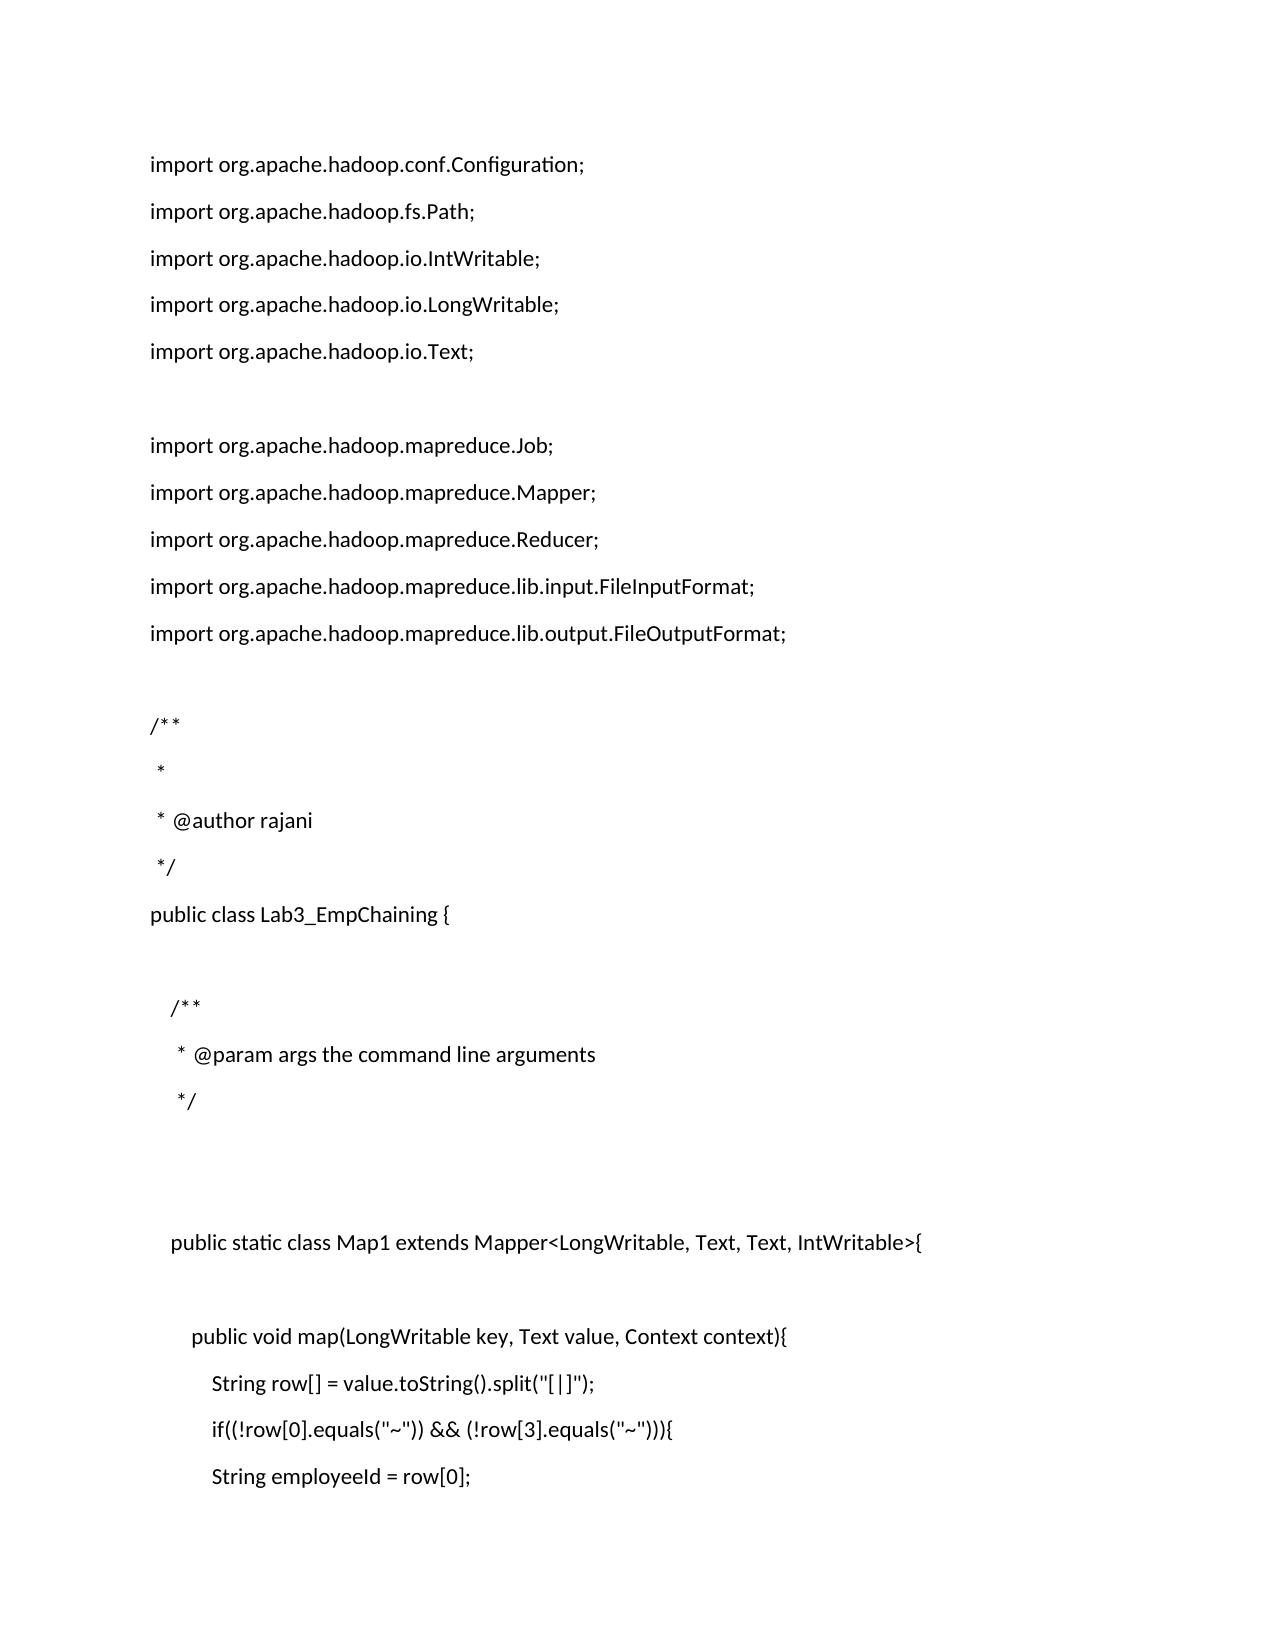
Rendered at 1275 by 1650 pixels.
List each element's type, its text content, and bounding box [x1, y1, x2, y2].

text if((!row[0].equals("~")) && (!row[3].equals("~"))){ [150, 1416, 1125, 1444]
text public class Lab3_EmpChaining { [150, 900, 1125, 928]
text public void map(LongWritable key, Text value, Context context){ [150, 1322, 1125, 1350]
text import org.apache.hadoop.fs.Path; [150, 197, 1125, 225]
text String row[] = value.toString().split("[|]"); [150, 1369, 1125, 1397]
text * [150, 759, 1125, 787]
text */ [150, 1087, 1125, 1116]
text import org.apache.hadoop.mapreduce.lib.input.FileInputFormat; [150, 572, 1125, 600]
text * @author rajani [150, 806, 1125, 834]
text /** [150, 712, 1125, 741]
text import org.apache.hadoop.conf.Configuration; [150, 150, 1125, 178]
text import org.apache.hadoop.io.IntWritable; [150, 244, 1125, 272]
text import org.apache.hadoop.mapreduce.Mapper; [150, 478, 1125, 506]
text import org.apache.hadoop.mapreduce.Job; [150, 431, 1125, 459]
text /** [150, 994, 1125, 1022]
text import org.apache.hadoop.mapreduce.lib.output.FileOutputFormat; [150, 619, 1125, 647]
text import org.apache.hadoop.io.Text; [150, 337, 1125, 366]
text */ [150, 853, 1125, 881]
text * @param args the command line arguments [150, 1041, 1125, 1069]
text public static class Map1 extends Mapper<LongWritable, Text, Text, IntWritable>{ [150, 1228, 1125, 1256]
text import org.apache.hadoop.io.LongWritable; [150, 291, 1125, 319]
text import org.apache.hadoop.mapreduce.Reducer; [150, 525, 1125, 553]
text String employeeId = row[0]; [150, 1462, 1125, 1491]
